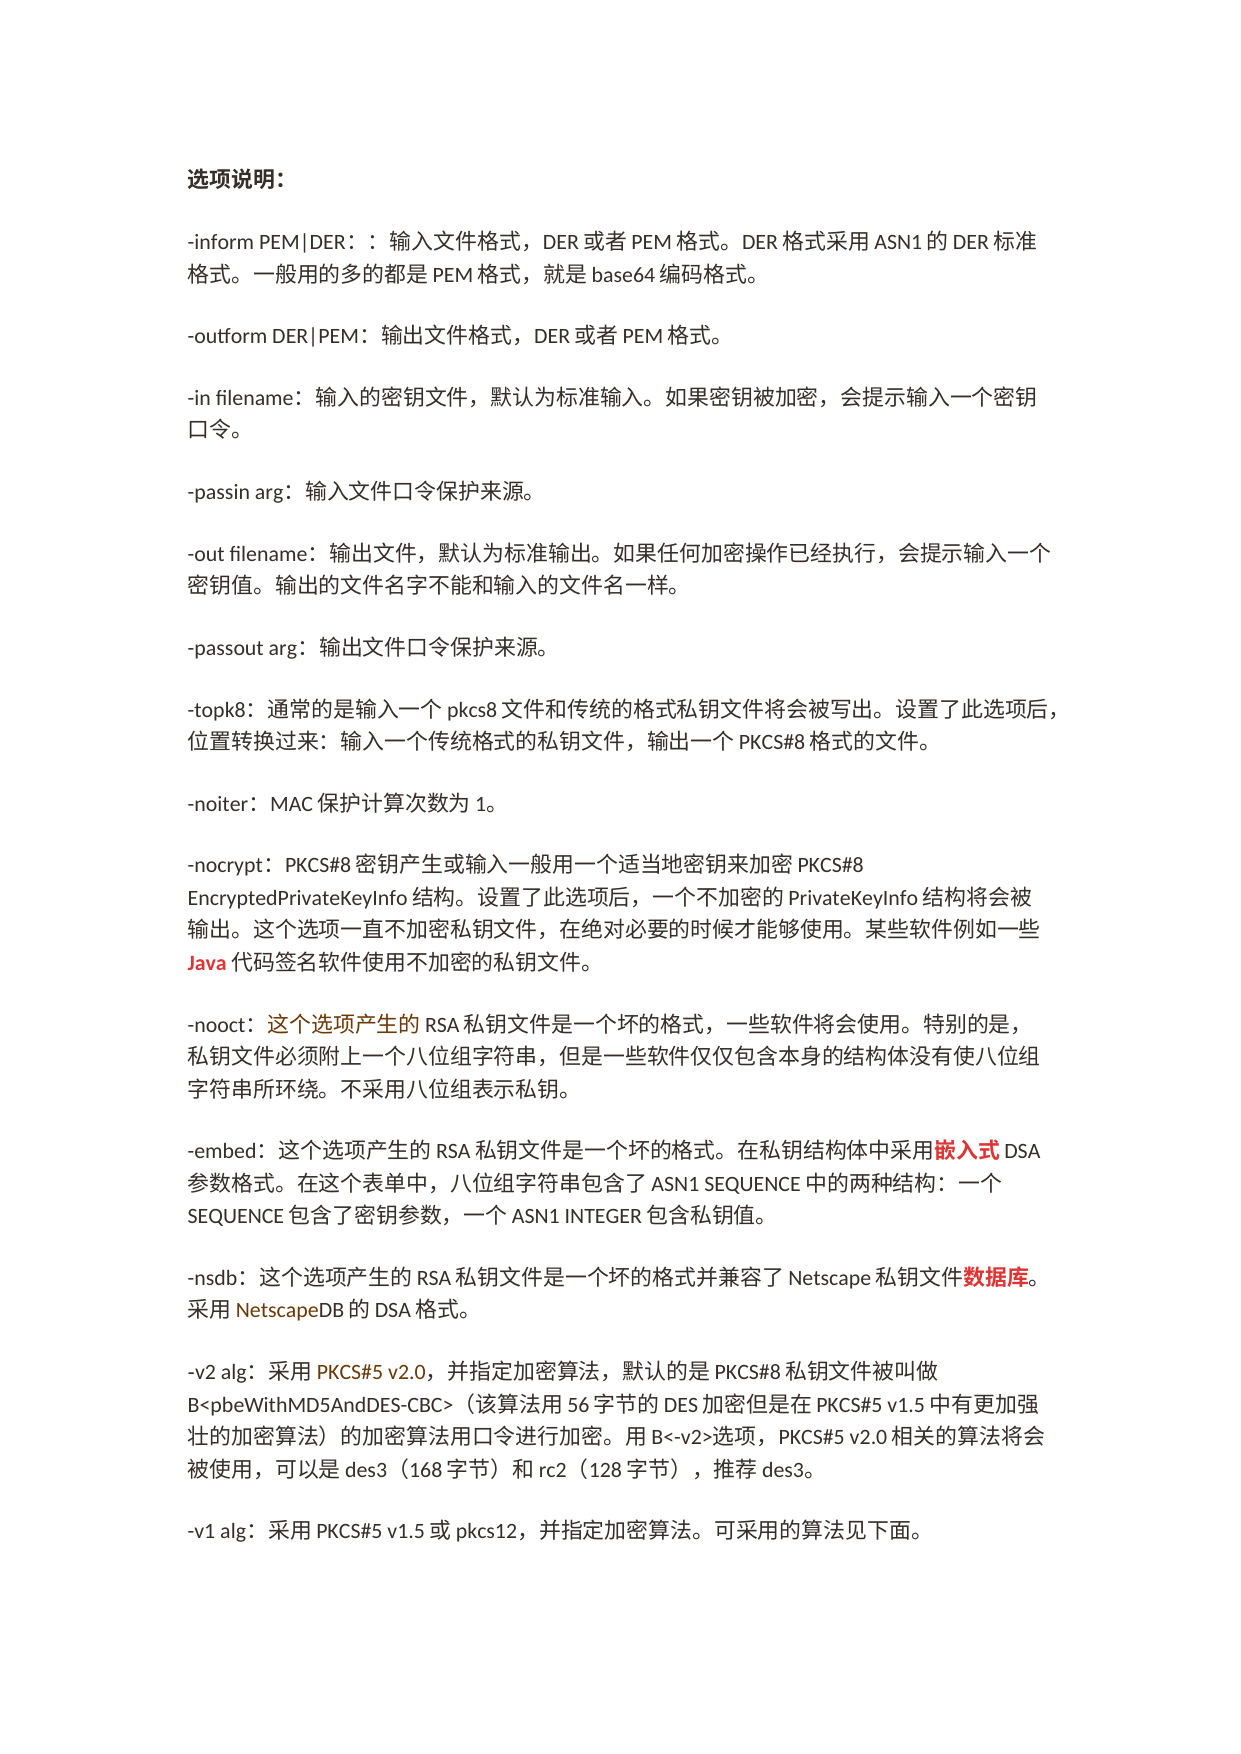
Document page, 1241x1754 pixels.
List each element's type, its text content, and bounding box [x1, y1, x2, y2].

text 选项说明： [187, 162, 1053, 194]
text -passin arg：输入文件口令保护来源。 [187, 474, 1053, 506]
text -passout arg：输出文件口令保护来源。 [187, 629, 1053, 662]
text -v1 alg：采用PKCS#5 v1.5或pkcs12，并指定加密算法。可采用的算法见下面。 [187, 1513, 1053, 1545]
text -nooct：这个选项产生的RSA私钥文件是一个坏的格式，一些软件将会使用。特别的是，私钥文件必须附上一个八位组字符串，但是一些软件仅仅包含本身的结构体没有使八位组字符串所环绕。不采用八位组表示私钥。 [187, 1006, 1053, 1104]
text -in filename：输入的密钥文件，默认为标准输入。如果密钥被加密，会提示输入一个密钥口令。 [187, 379, 1053, 444]
text -noiter：MAC保护计算次数为1。 [187, 785, 1053, 818]
text -outform DER|PEM：输出文件格式，DER或者PEM格式。 [187, 318, 1053, 350]
text -nocrypt：PKCS#8密钥产生或输入一般用一个适当地密钥来加密PKCS#8 EncryptedPrivateKeyInfo结构。设置了此选项后，一个不加密的PrivateKeyInfo结构将会被输出。这个选项一直不加密私钥文件，在绝对必要的时候才能够使用。某些软件例如一些Java代码签名软件使用不加密的私钥文件。 [187, 847, 1053, 977]
text -out filename：输出文件，默认为标准输出。如果任何加密操作已经执行，会提示输入一个密钥值。输出的文件名字不能和输入的文件名一样。 [187, 535, 1053, 600]
text -topk8：通常的是输入一个pkcs8文件和传统的格式私钥文件将会被写出。设置了此选项后，位置转换过来：输入一个传统格式的私钥文件，输出一个PKCS#8格式的文件。 [187, 691, 1053, 756]
text -v2 alg：采用PKCS#5 v2.0，并指定加密算法，默认的是PKCS#8私钥文件被叫做B<pbeWithMD5AndDES-CBC>（该算法用56字节的DES加密但是在PKCS#5 v1.5中有更加强壮的加密算法）的加密算法用口令进行加密。用B<-v2>选项，PKCS#5 v2.0相关的算法将会被使用，可以是des3（168字节）和rc2（128字节），推荐des3。 [187, 1354, 1053, 1484]
text -nsdb：这个选项产生的RSA私钥文件是一个坏的格式并兼容了Netscape私钥文件数据库。采用NetscapeDB的DSA格式。 [187, 1259, 1053, 1324]
text -embed：这个选项产生的RSA私钥文件是一个坏的格式。在私钥结构体中采用嵌入式DSA参数格式。在这个表单中，八位组字符串包含了ASN1 SEQUENCE中的两种结构：一个SEQUENCE包含了密钥参数，一个ASN1 INTEGER包含私钥值。 [187, 1133, 1053, 1230]
text -inform PEM|DER：：输入文件格式，DER或者PEM格式。DER格式采用ASN1的DER标准格式。一般用的多的都是PEM格式，就是base64编码格式。 [187, 224, 1053, 289]
